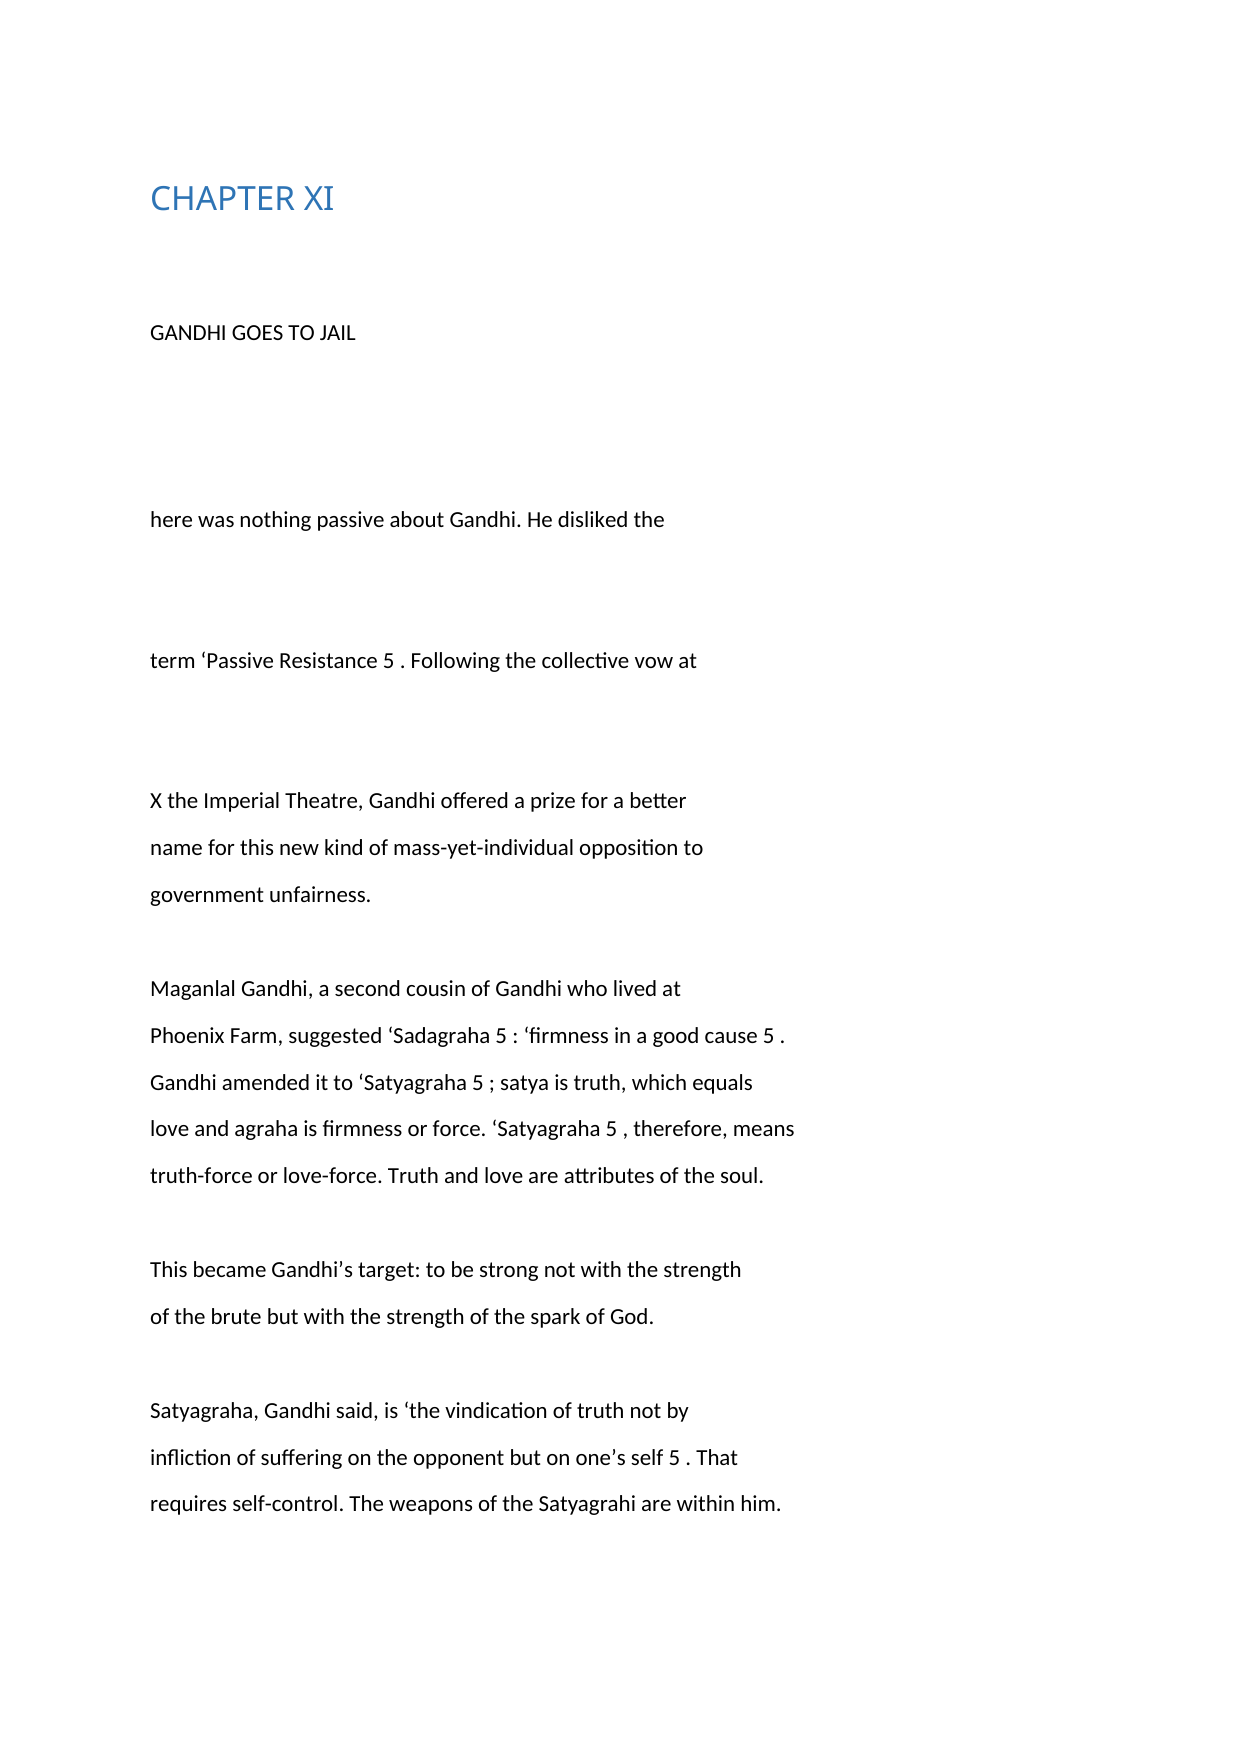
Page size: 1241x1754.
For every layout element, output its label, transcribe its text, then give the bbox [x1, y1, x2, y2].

text government unfairness. [150, 880, 1090, 908]
text infliction of suffering on the opponent but on one’s self 5 . That [150, 1443, 1090, 1471]
text Satyagraha, Gandhi said, is ‘the vindication of truth not by [150, 1396, 1090, 1424]
subtitle CHAPTER XI [150, 175, 1090, 220]
text term ‘Passive Resistance 5 . Following the collective vow at [150, 646, 1090, 674]
text name for this new kind of mass-yet-individual opposition to [150, 833, 1090, 861]
text GANDHI GOES TO JAIL [150, 318, 1090, 346]
text Maganlal Gandhi, a second cousin of Gandhi who lived at [150, 974, 1090, 1002]
text Phoenix Farm, suggested ‘Sadagraha 5 : ‘firmness in a good cause 5 . [150, 1021, 1090, 1049]
text This became Gandhi’s target: to be strong not with the strength [150, 1255, 1090, 1283]
text here was nothing passive about Gandhi. He disliked the [150, 505, 1090, 533]
text love and agraha is firmness or force. ‘Satyagraha 5 , therefore, means [150, 1114, 1090, 1143]
text Gandhi amended it to ‘Satyagraha 5 ; satya is truth, which equals [150, 1068, 1090, 1096]
text X the Imperial Theatre, Gandhi offered a prize for a better [150, 786, 1090, 814]
text requires self-control. The weapons of the Satyagrahi are within him. [150, 1489, 1090, 1518]
text truth-force or love-force. Truth and love are attributes of the soul. [150, 1161, 1090, 1189]
text of the brute but with the strength of the spark of God. [150, 1302, 1090, 1330]
